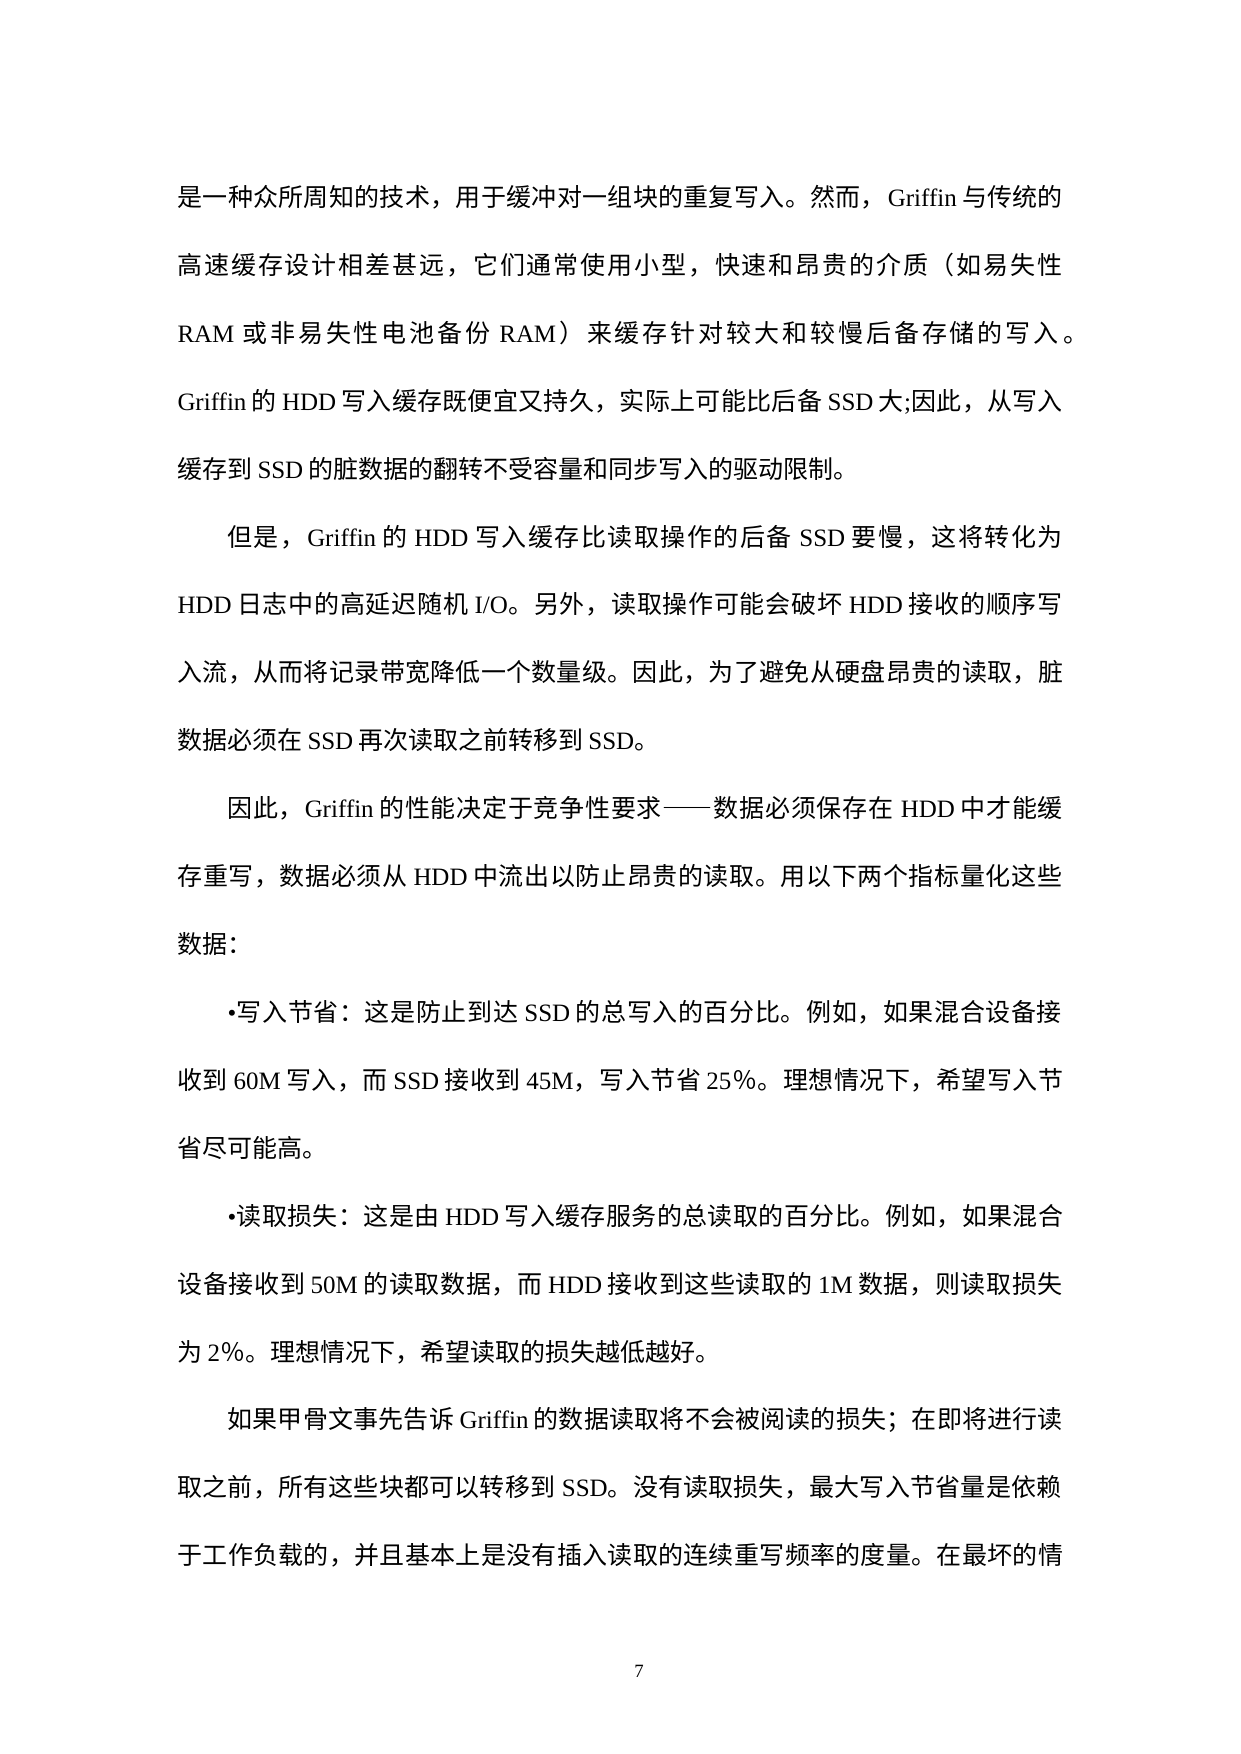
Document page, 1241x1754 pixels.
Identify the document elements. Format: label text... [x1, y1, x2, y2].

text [177, 1384, 1063, 1588]
text 但是，Griffin的HDD写入缓存比读取操作的后备SSD要慢，这将转化为HDD日志中的高延迟随机I/O。另外，读取操作可能会破坏HDD接收的顺序写入流，从而将记录带宽降低一个数量级。因此，为了避免从硬盘昂贵的读取，脏数据必须在SSD再次读取之前转移到SSD。 [177, 501, 1063, 773]
text •写入节省：这是防止到达SSD的总写入的百分比。例如，如果混合设备接收到60M写入，而SSD接收到45M，写入节省25％。理想情况下，希望写入节省尽可能高。 [177, 977, 1063, 1180]
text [177, 162, 1063, 501]
text •读取损失：这是由HDD写入缓存服务的总读取的百分比。例如，如果混合设备接收到50M的读取数据，而HDD接收到这些读取的1M数据，则读取损失为2％。理想情况下，希望读取的损失越低越好。 [177, 1180, 1063, 1384]
text 因此，Griffin的性能决定于竞争性要求——数据必须保存在HDD中才能缓存重写，数据必须从HDD中流出以防止昂贵的读取。用以下两个指标量化这些数据： [177, 773, 1063, 977]
